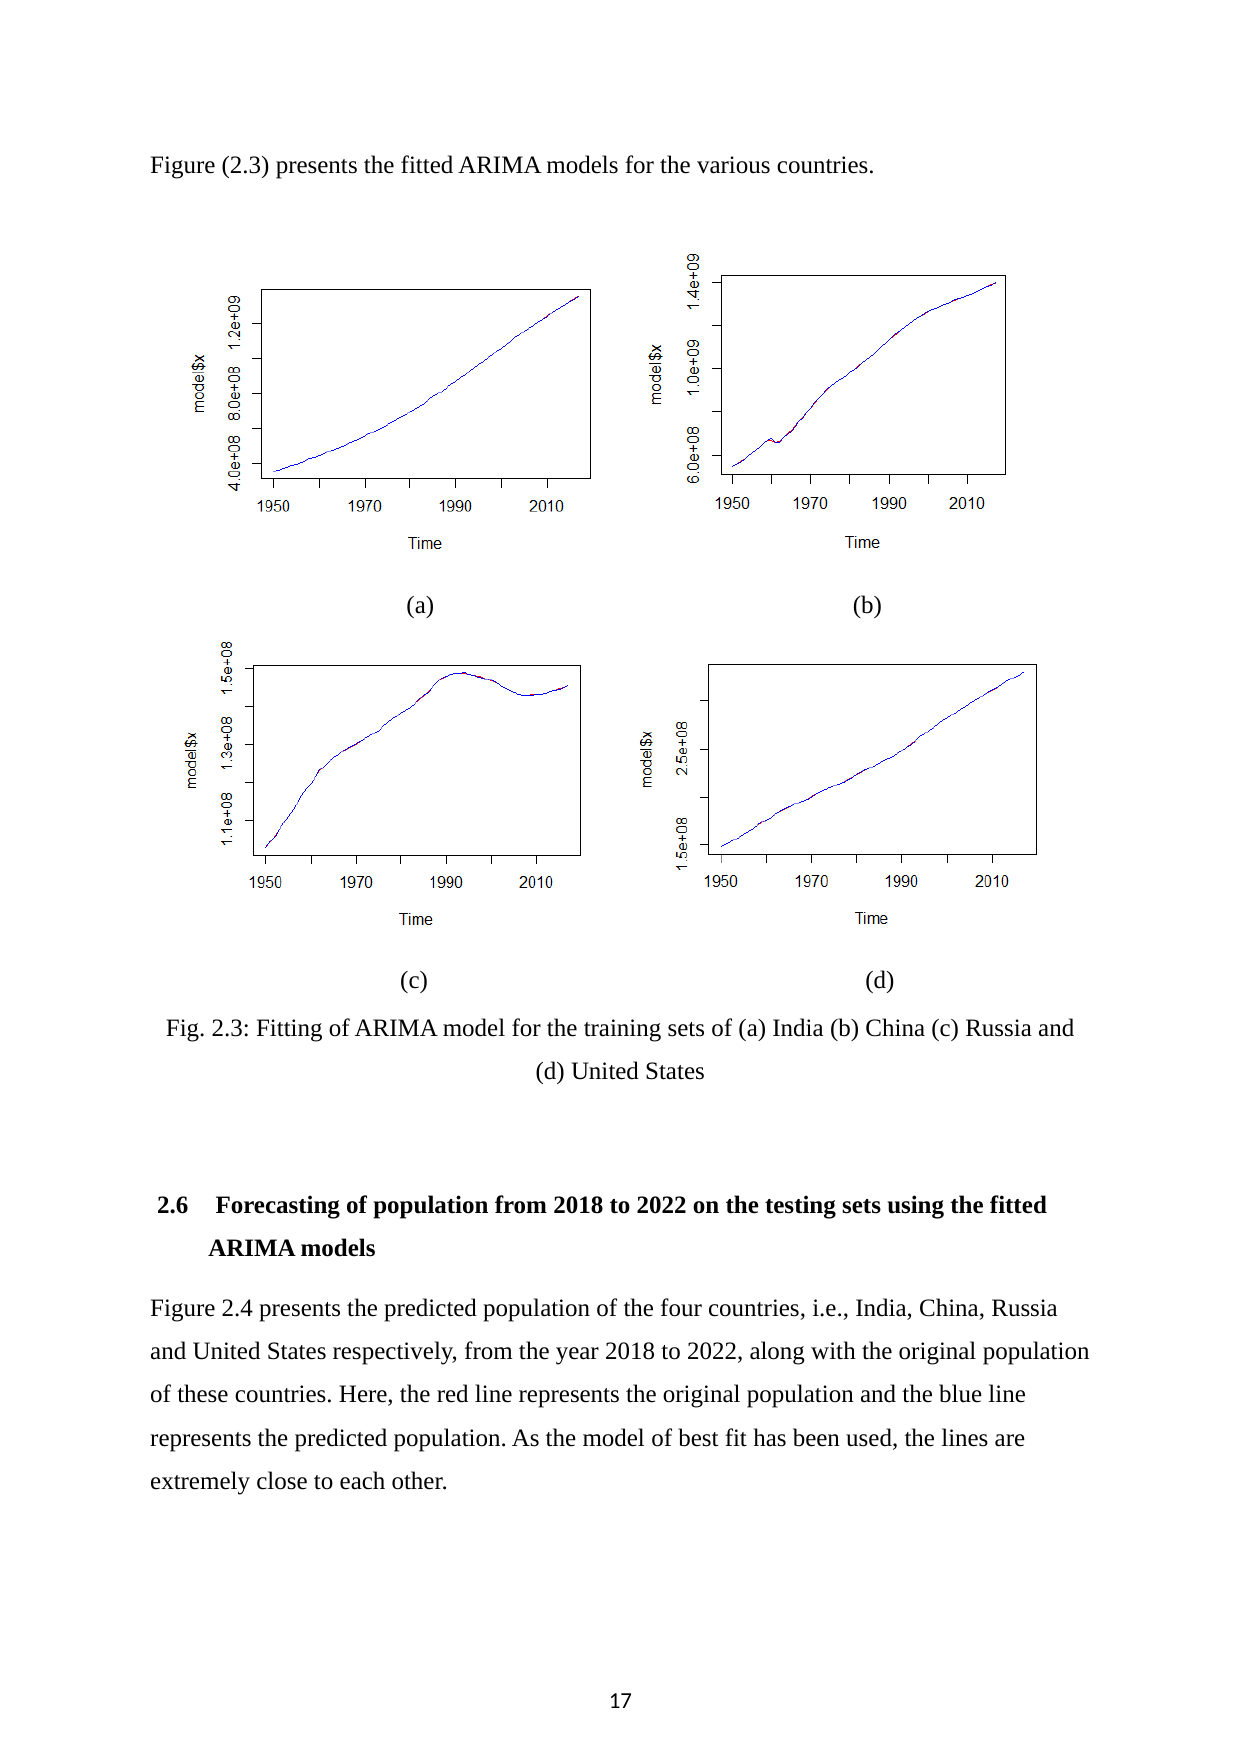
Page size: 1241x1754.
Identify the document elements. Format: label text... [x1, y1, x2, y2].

text Figure 2.4 presents the predicted population of the four countries, i.e., India, China, Russia and United States respectively, from the year 2018 to 2022, along with the original population of these countries. Here, the red line represents the original population and the blue line represents the predicted population. As the model of best fit has been used, the lines are extremely close to each other. [150, 1293, 1090, 1494]
picture [179, 637, 618, 947]
text (a) (b) [150, 590, 1090, 619]
subtitle Forecasting of population from 2018 to 2022 on the testing sets using the fitted ARIMA models [157, 1190, 1090, 1262]
picture [186, 214, 629, 571]
text Figure (2.3) presents the fitted ARIMA models for the various countries. [150, 150, 1090, 179]
text (c) (d) [150, 966, 1090, 994]
picture [643, 197, 1045, 571]
picture [639, 641, 1074, 946]
text Fig. 2.3: Fitting of ARIMA model for the training sets of (a) India (b) China (c) Russia and (d) United States [150, 1013, 1090, 1085]
